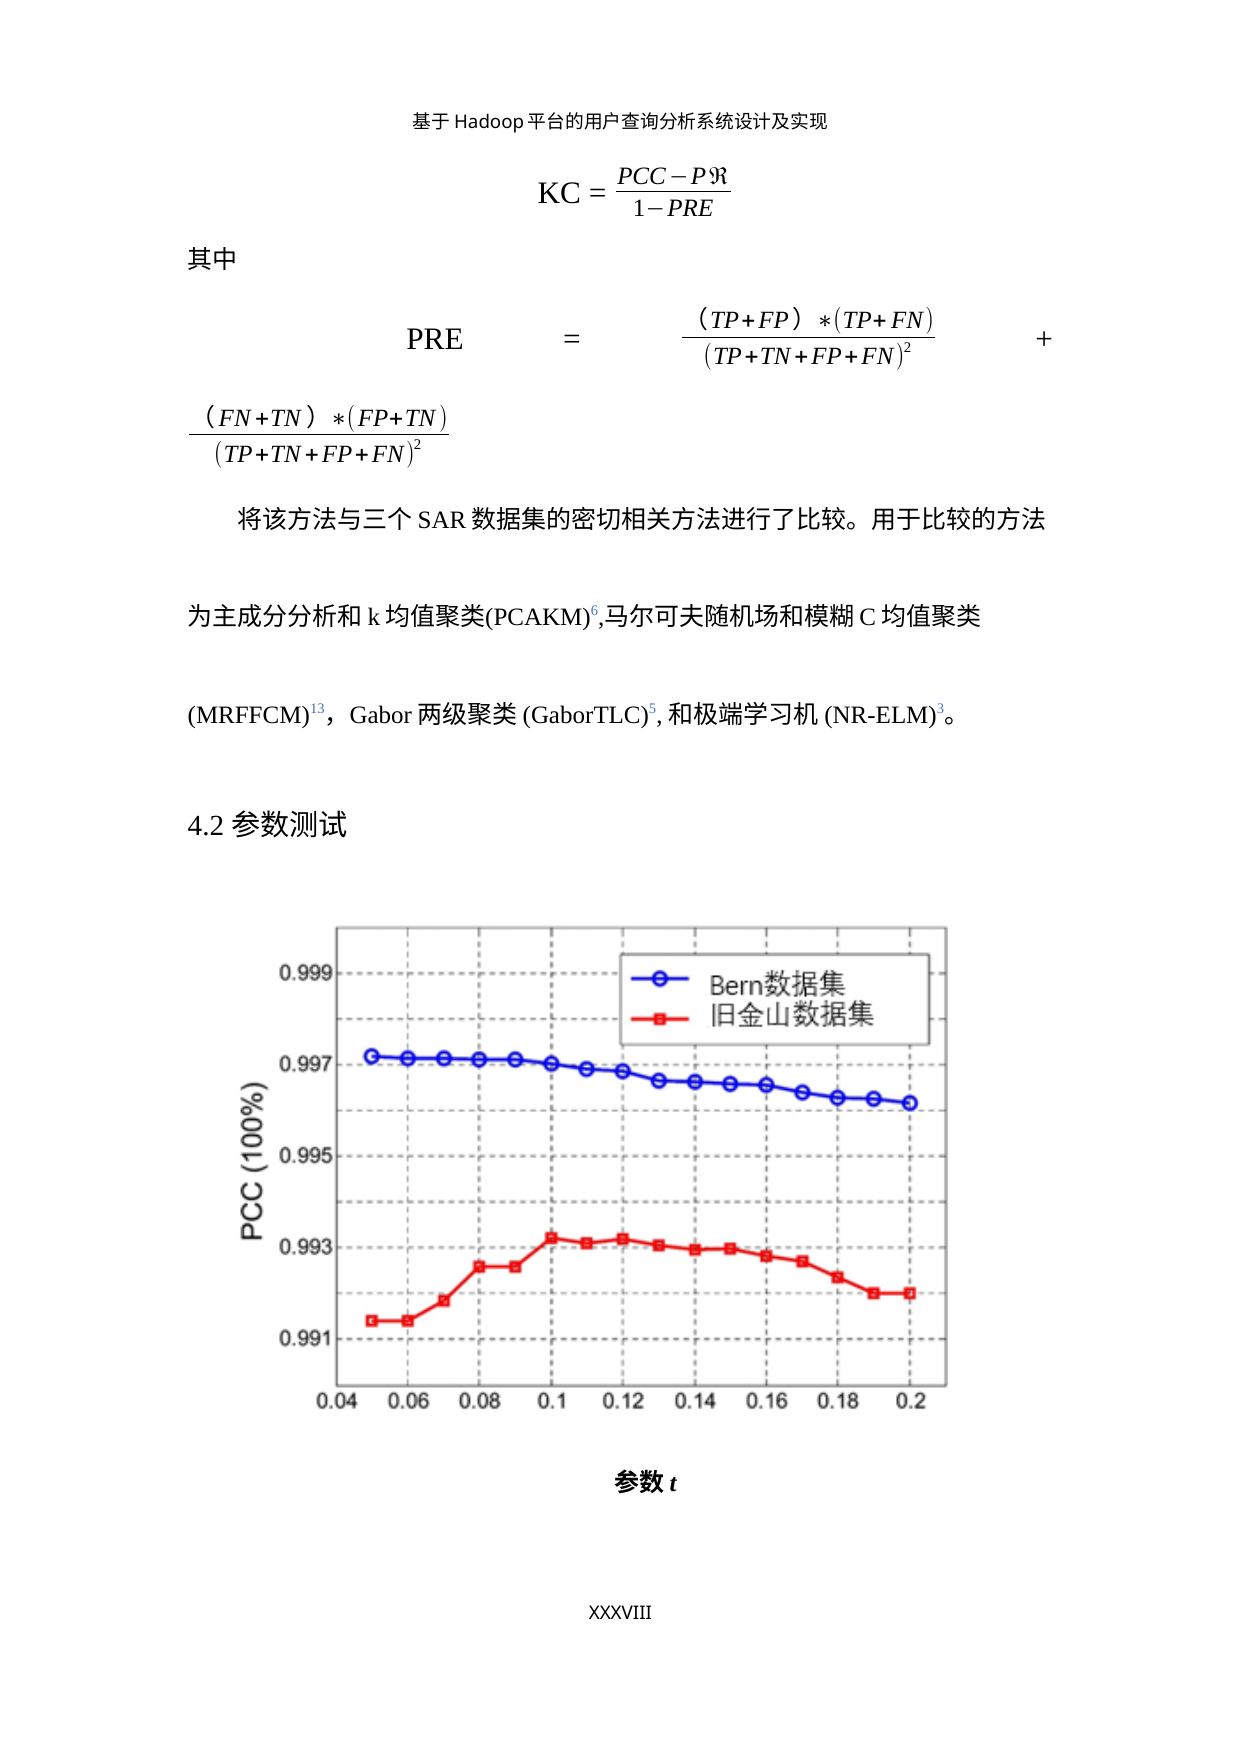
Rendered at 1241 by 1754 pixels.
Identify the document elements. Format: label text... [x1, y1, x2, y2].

text KC = [187, 160, 1053, 225]
text PRE = + [187, 290, 1053, 485]
picture [237, 921, 957, 1425]
text 将该方法与三个SAR数据集的密切相关方法进行了比较。用于比较的方法为主成分分析和k均值聚类(PCAKM)6,马尔可夫随机场和模糊C均值聚类 (MRFFCM)13，Gabor两级聚类 (GaborTLC)5, 和极端学习机 (NR-ELM)3。 [187, 485, 1053, 745]
text 其中 [187, 225, 1053, 290]
subtitle 4.2 参数测试 [187, 790, 1053, 855]
text 参数t [187, 1448, 1053, 1513]
